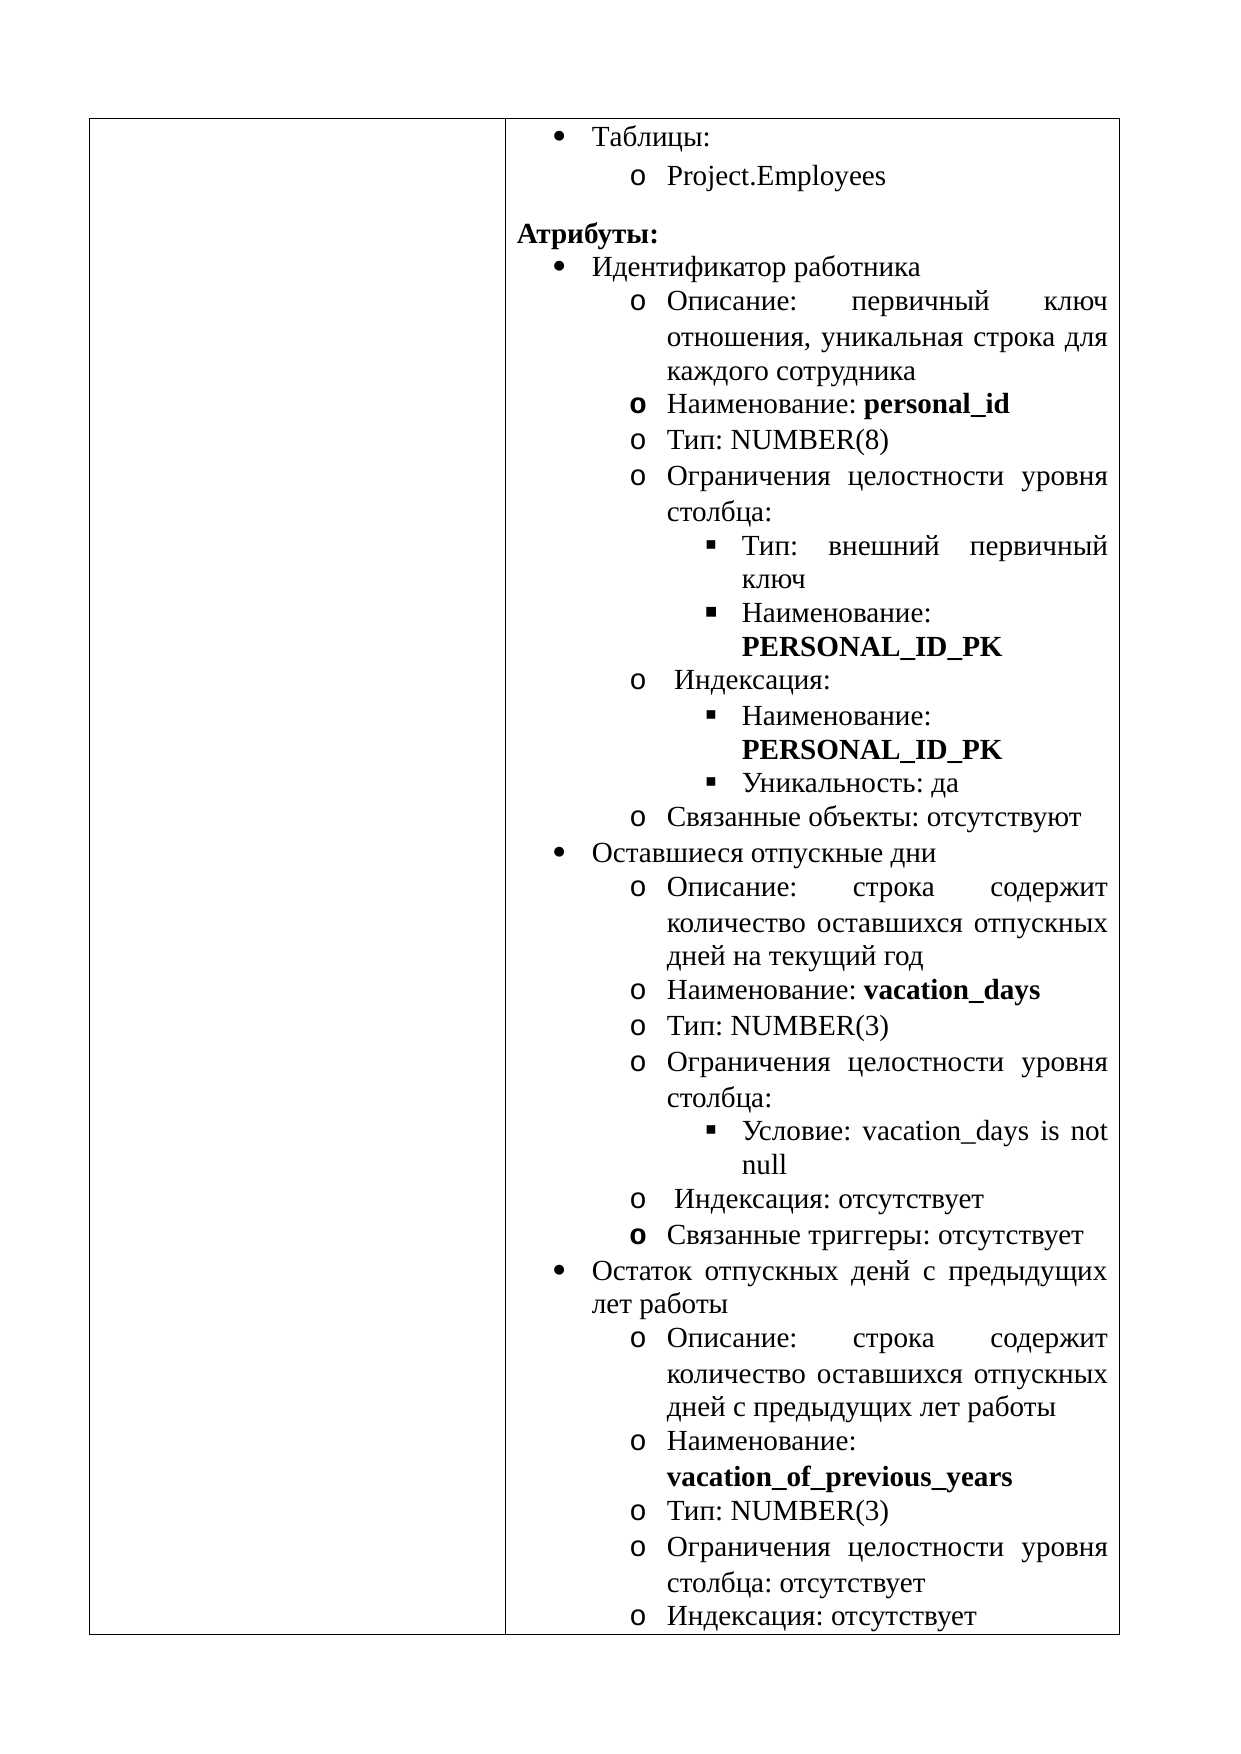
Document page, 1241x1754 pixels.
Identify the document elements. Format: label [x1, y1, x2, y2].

table_cell [506, 119, 1119, 1634]
table_cell [90, 119, 505, 1634]
